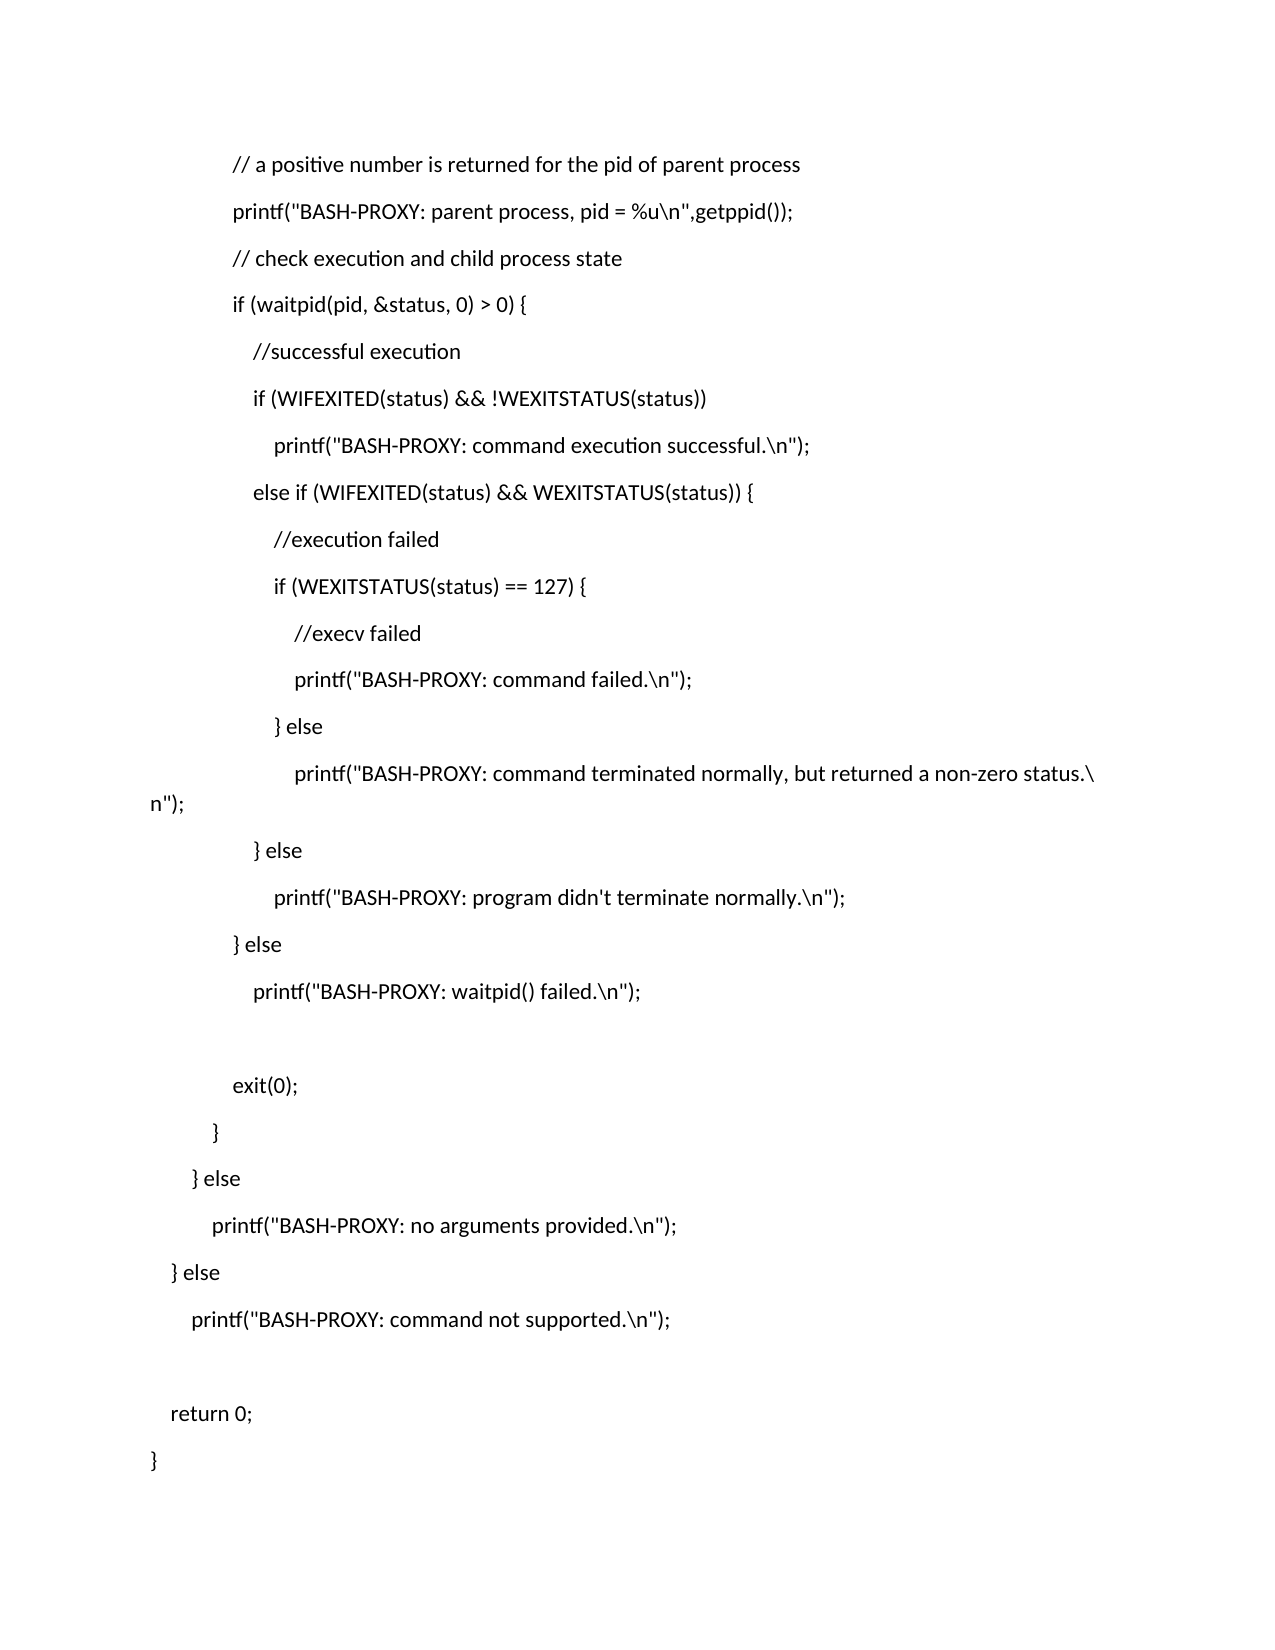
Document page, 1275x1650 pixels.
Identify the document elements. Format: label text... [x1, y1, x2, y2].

text return 0; [150, 1399, 1125, 1427]
text } [150, 1446, 1125, 1474]
text //execv failed [150, 619, 1125, 647]
text } else [150, 836, 1125, 864]
text // check execution and child process state [150, 244, 1125, 272]
text else if (WIFEXITED(status) && WEXITSTATUS(status)) { [150, 478, 1125, 506]
text printf("BASH-PROXY: program didn't terminate normally.\n"); [150, 883, 1125, 911]
text //successful execution [150, 337, 1125, 366]
text printf("BASH-PROXY: command terminated normally, but returned a non-zero status.\n"); [150, 759, 1125, 818]
text printf("BASH-PROXY: parent process, pid = %u\n",getppid()); [150, 197, 1125, 225]
text exit(0); [150, 1071, 1125, 1099]
text } else [150, 1164, 1125, 1193]
text printf("BASH-PROXY: no arguments provided.\n"); [150, 1211, 1125, 1239]
text //execution failed [150, 525, 1125, 553]
text printf("BASH-PROXY: command not supported.\n"); [150, 1305, 1125, 1333]
text printf("BASH-PROXY: command execution successful.\n"); [150, 431, 1125, 459]
text if (WIFEXITED(status) && !WEXITSTATUS(status)) [150, 384, 1125, 412]
text if (waitpid(pid, &status, 0) > 0) { [150, 291, 1125, 319]
text } else [150, 930, 1125, 958]
text printf("BASH-PROXY: waitpid() failed.\n"); [150, 977, 1125, 1005]
text } else [150, 1258, 1125, 1286]
text if (WEXITSTATUS(status) == 127) { [150, 572, 1125, 600]
text printf("BASH-PROXY: command failed.\n"); [150, 666, 1125, 694]
text } [150, 1118, 1125, 1146]
text } else [150, 712, 1125, 741]
text // a positive number is returned for the pid of parent process [150, 150, 1125, 178]
